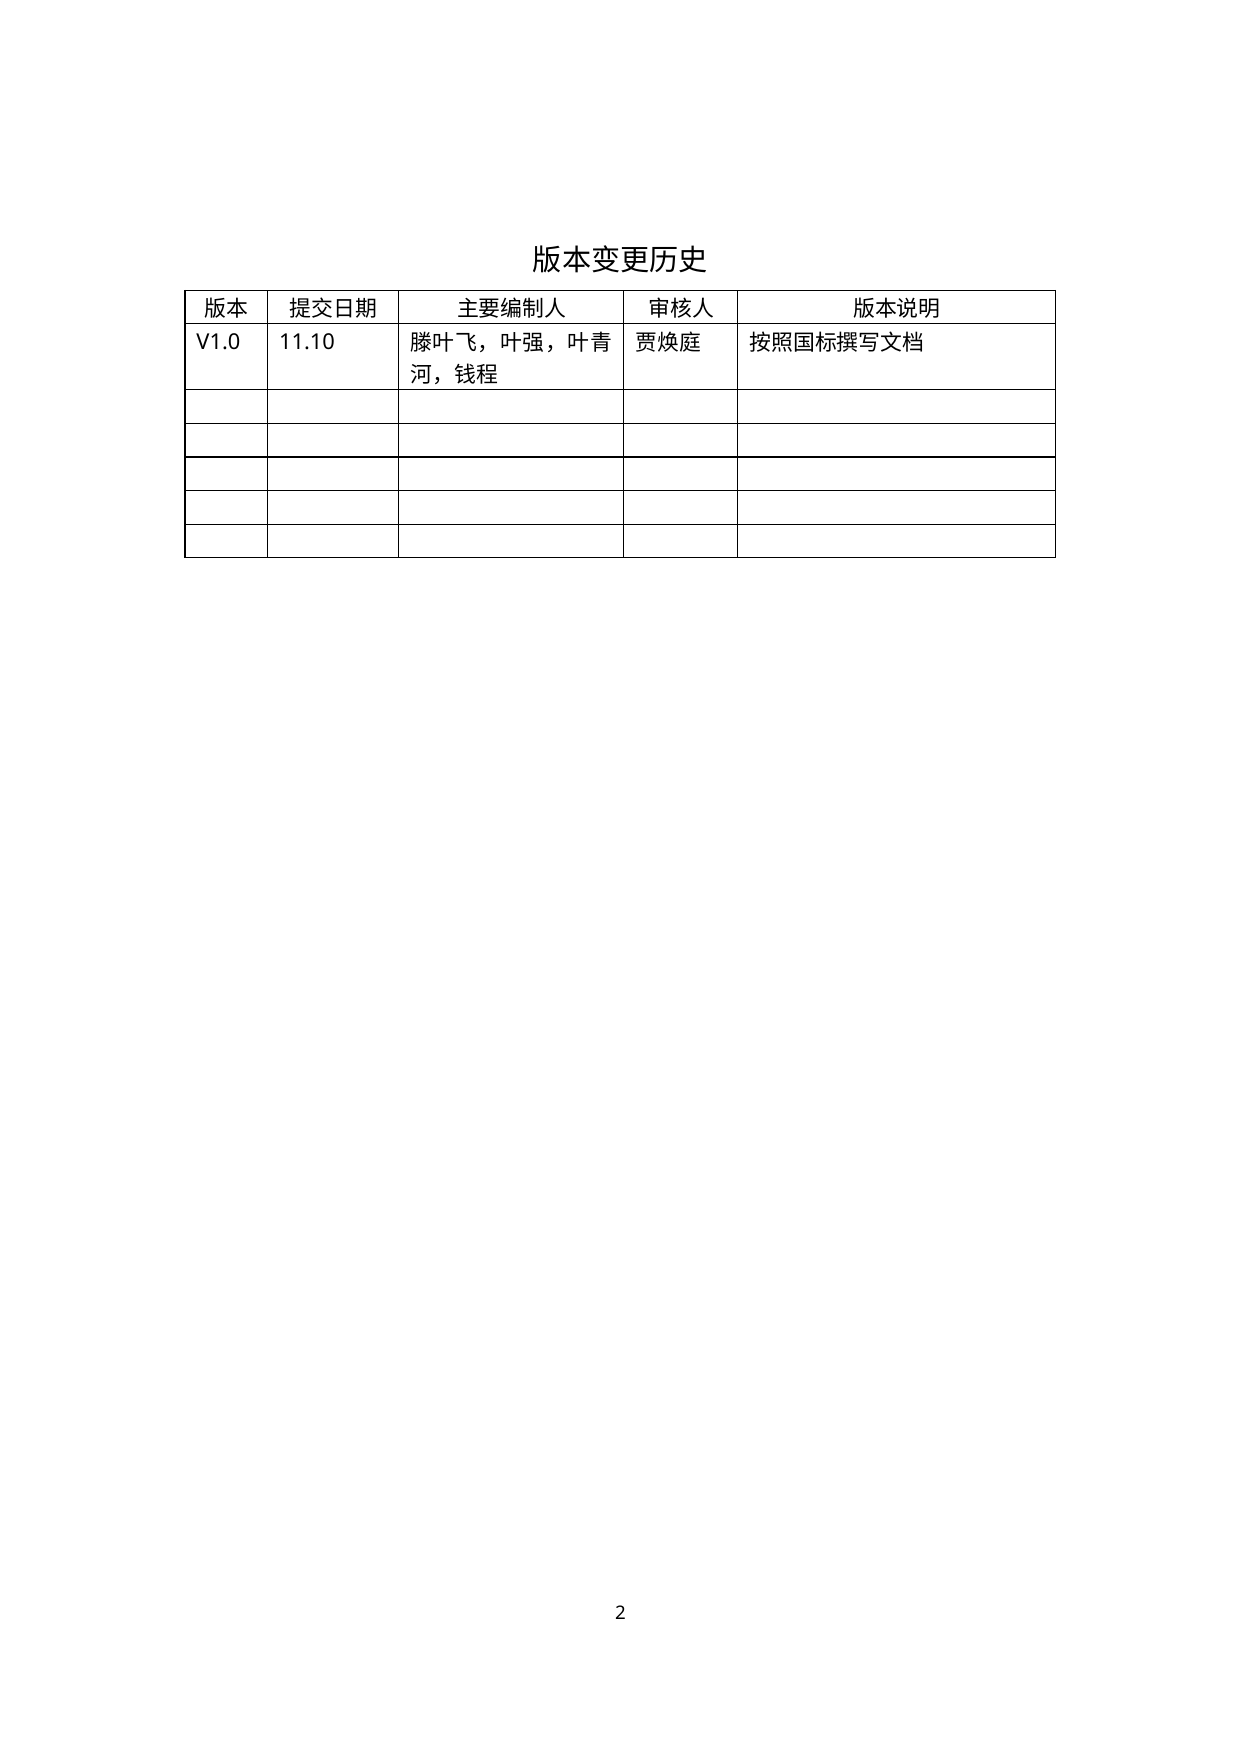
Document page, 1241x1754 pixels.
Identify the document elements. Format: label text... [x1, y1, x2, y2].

table_cell [624, 491, 737, 523]
table_cell [399, 424, 623, 456]
table_header 审核人 [624, 291, 737, 323]
table_cell [738, 458, 1055, 490]
table_cell 贾焕庭 [624, 324, 737, 389]
table_cell [399, 390, 623, 423]
table_cell [738, 424, 1055, 456]
table_cell V1.0 [186, 324, 267, 389]
table_cell [186, 458, 267, 490]
table_cell [738, 390, 1055, 423]
table_cell [186, 390, 267, 423]
table_header 提交日期 [268, 291, 398, 323]
table_header 版本 [186, 291, 267, 323]
table_cell [186, 525, 267, 557]
table_cell [268, 390, 398, 423]
table_cell [624, 458, 737, 490]
table_header 版本说明 [738, 291, 1055, 323]
table_cell [186, 424, 267, 456]
table_cell [399, 458, 623, 490]
table_cell 11.10 [268, 324, 398, 389]
table_cell [268, 424, 398, 456]
table_cell [268, 525, 398, 557]
table_cell [268, 491, 398, 523]
table_cell 滕叶飞，叶强，叶青河，钱程 [399, 324, 623, 389]
table_cell [399, 491, 623, 523]
table_cell [268, 458, 398, 490]
table_cell [624, 525, 737, 557]
table_cell [738, 525, 1055, 557]
table_cell [738, 491, 1055, 523]
text 版本变更历史 [187, 225, 1053, 290]
table_cell [399, 525, 623, 557]
table_header 主要编制人 [399, 291, 623, 323]
table_cell 按照国标撰写文档 [738, 324, 1055, 389]
table_cell [624, 424, 737, 456]
table_cell [186, 491, 267, 523]
table_cell [624, 390, 737, 423]
